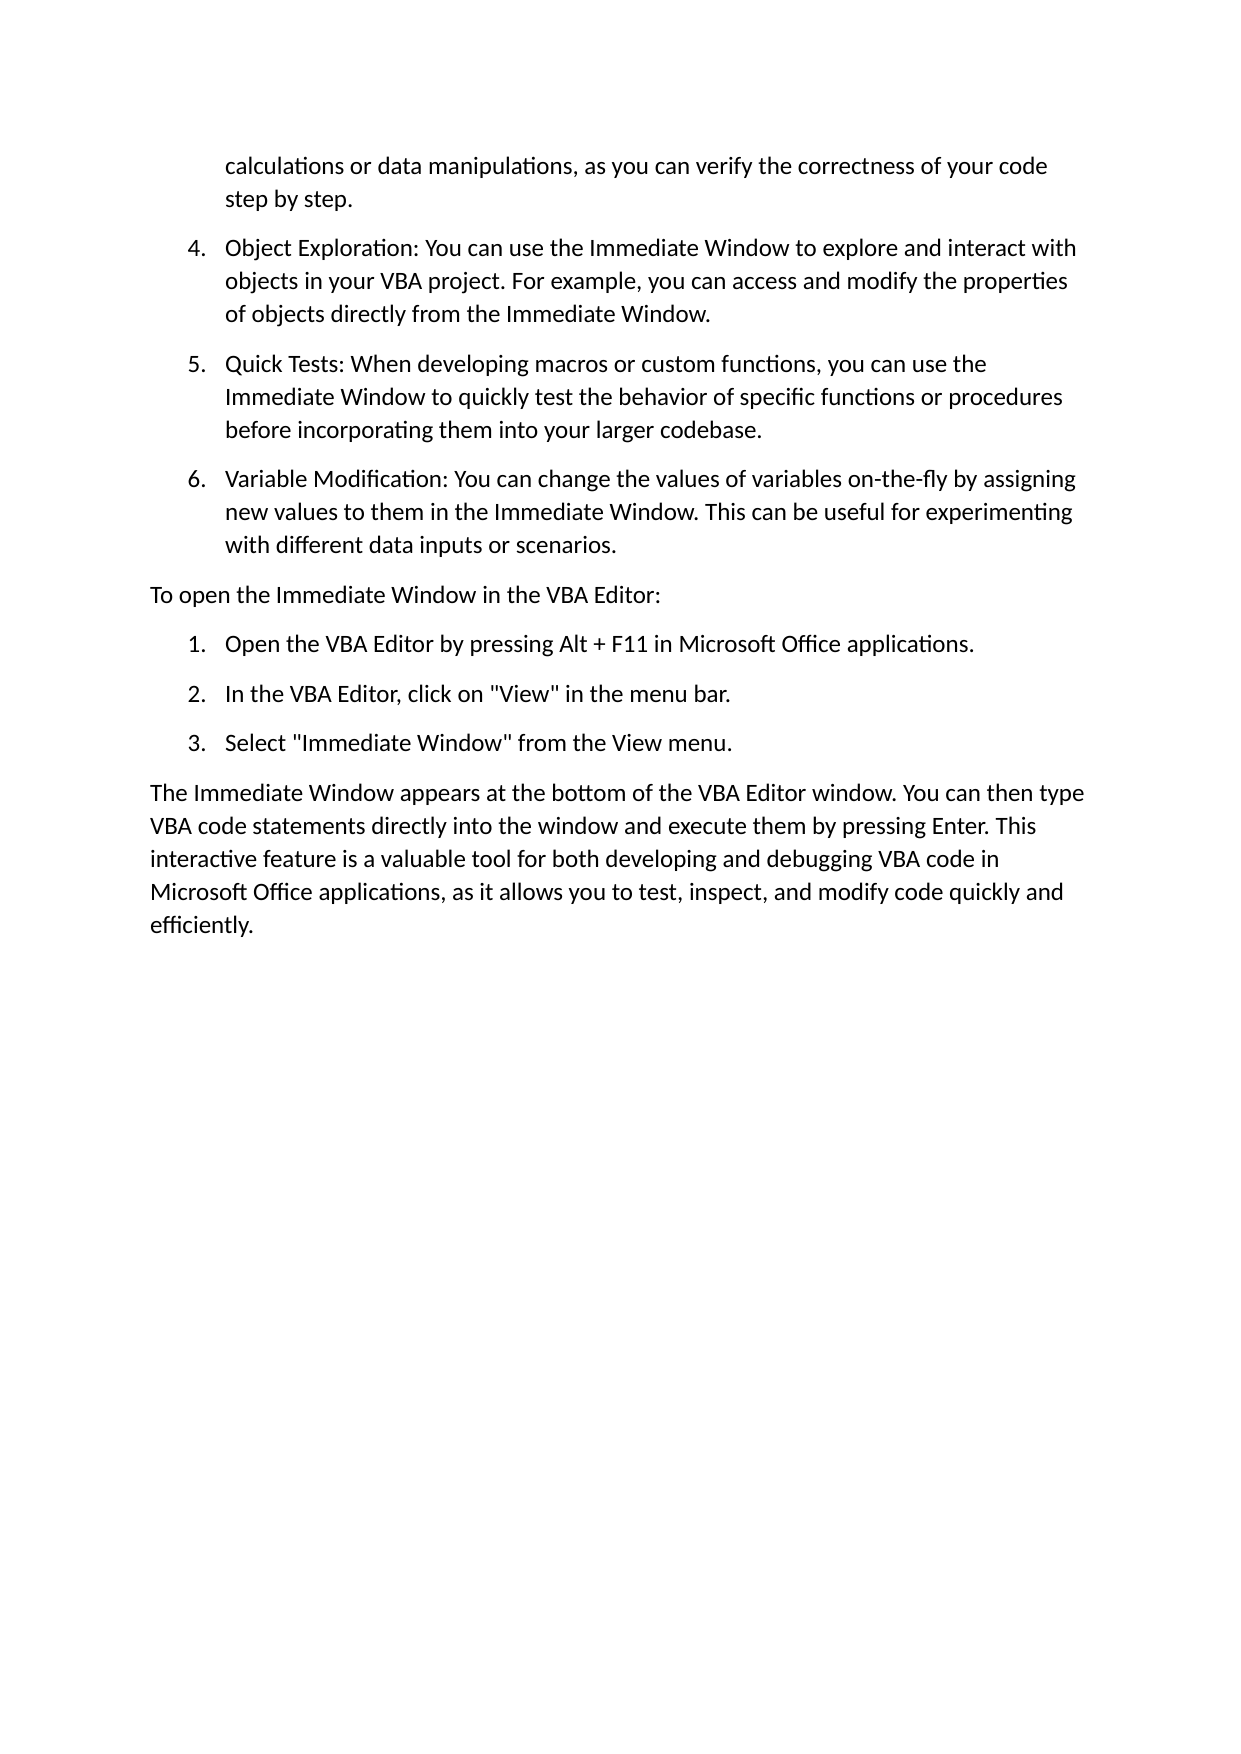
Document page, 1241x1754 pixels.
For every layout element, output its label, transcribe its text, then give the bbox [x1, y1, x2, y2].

list Open the VBA Editor by pressing Alt + F11 in Microsoft Office applications. [187, 628, 1090, 659]
text The Immediate Window appears at the bottom of the VBA Editor window. You can then type VBA code statements directly into the window and execute them by pressing Enter. This interactive feature is a valuable tool for both developing and debugging VBA code in Microsoft Office applications, as it allows you to test, inspect, and modify code quickly and efficiently. [150, 777, 1090, 939]
list Object Exploration: You can use the Immediate Window to explore and interact with objects in your VBA project. For example, you can access and modify the properties of objects directly from the Immediate Window. [187, 232, 1090, 329]
list Quick Tests: When developing macros or custom functions, you can use the Immediate Window to quickly test the behavior of specific functions or procedures before incorporating them into your larger codebase. [187, 348, 1090, 444]
list In the VBA Editor, click on "View" in the menu bar. [187, 678, 1090, 708]
list Variable Modification: You can change the values of variables on-the-fly by assigning new values to them in the Immediate Window. This can be useful for experimenting with different data inputs or scenarios. [187, 463, 1090, 560]
text To open the Immediate Window in the VBA Editor: [150, 579, 1090, 609]
list Select "Immediate Window" from the View menu. [187, 727, 1090, 758]
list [187, 150, 1090, 213]
